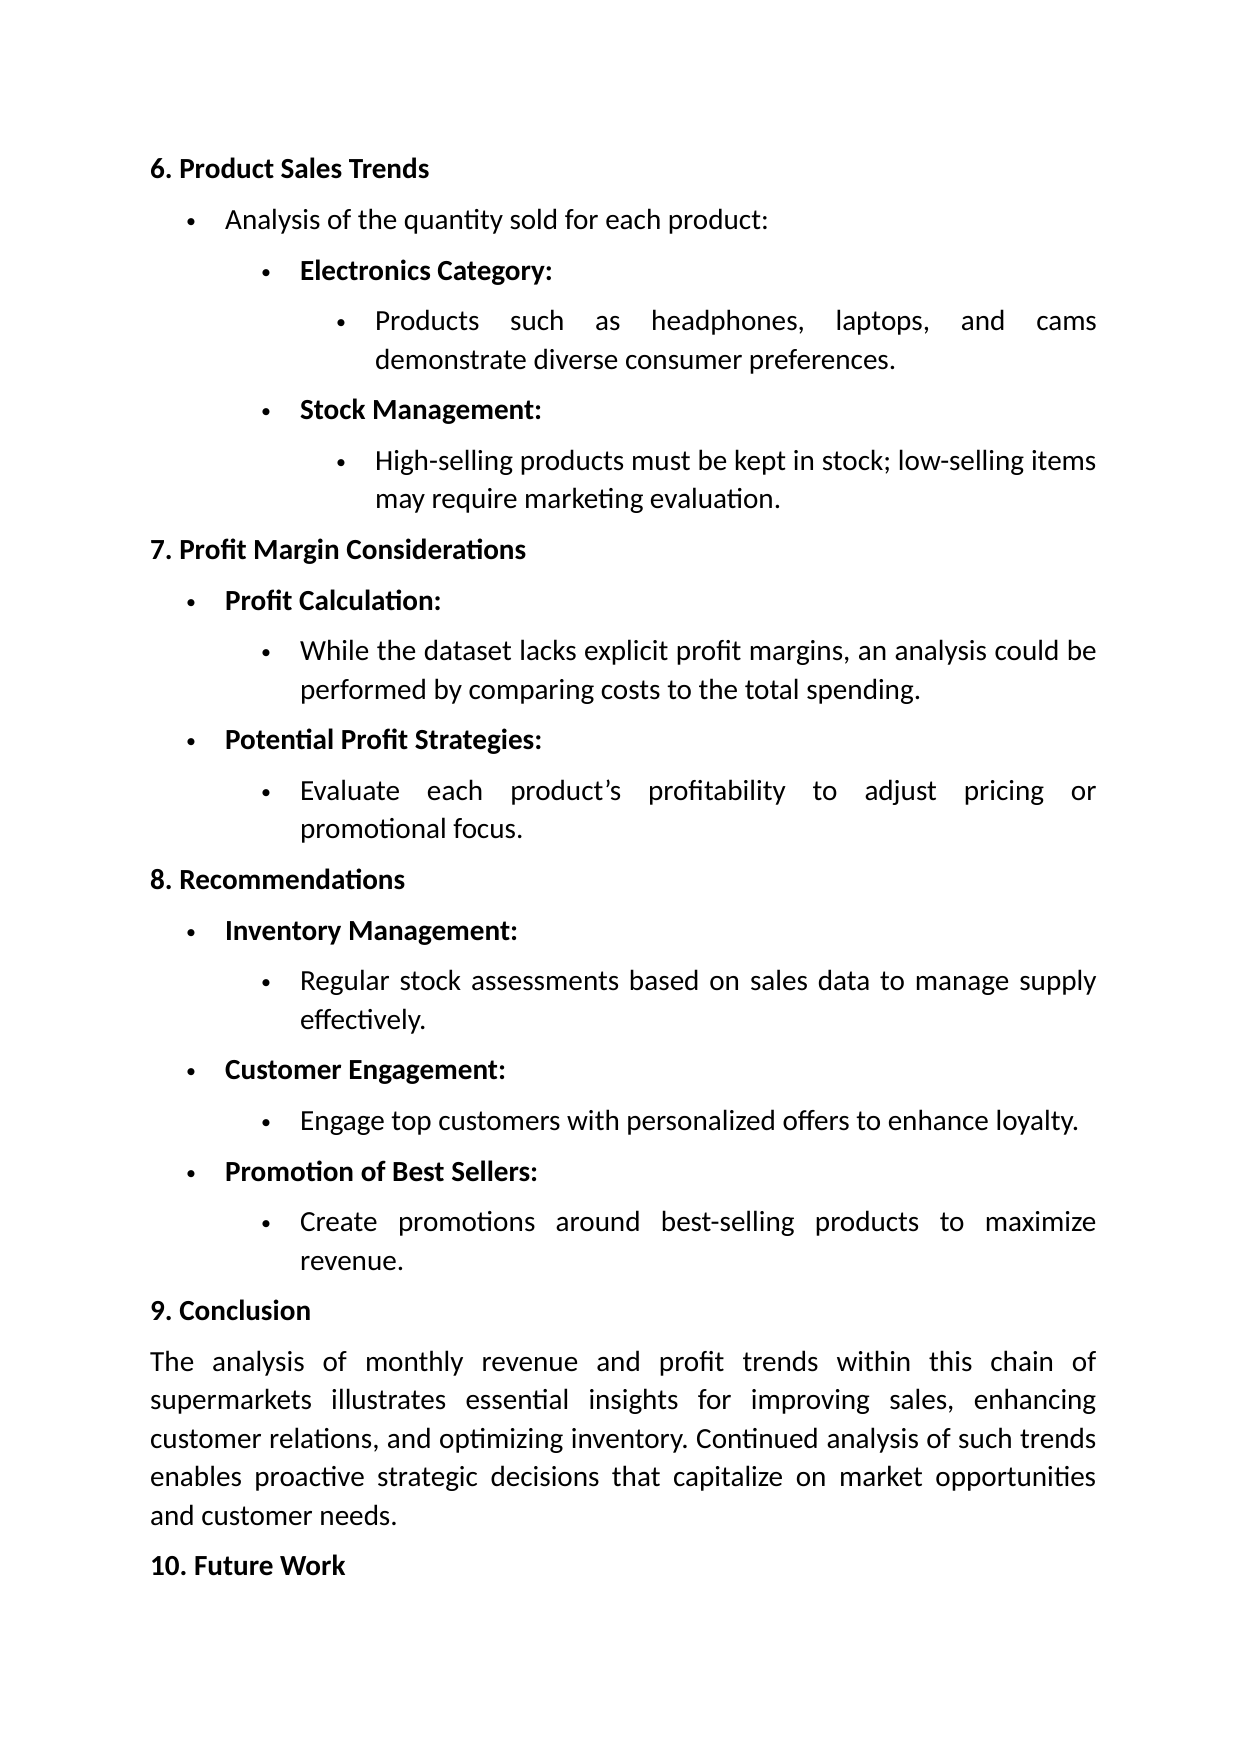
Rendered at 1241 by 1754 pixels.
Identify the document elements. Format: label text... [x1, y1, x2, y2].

text 9. Conclusion [150, 1292, 1097, 1328]
list Inventory Management: [187, 912, 1097, 947]
list Regular stock assessments based on sales data to manage supply effectively. [262, 962, 1097, 1036]
list Analysis of the quantity sold for each product: [187, 201, 1097, 237]
text 7. Profit Margin Considerations [150, 531, 1097, 567]
list Customer Engagement: [187, 1051, 1097, 1087]
text 8. Recommendations [150, 861, 1097, 897]
text 6. Product Sales Trends [150, 150, 1097, 186]
list Stock Management: [262, 391, 1097, 427]
list Products such as headphones, laptops, and cams demonstrate diverse consumer preferences. [337, 302, 1097, 376]
list Evaluate each product’s profitability to adjust pricing or promotional focus. [262, 772, 1097, 846]
list Potential Profit Strategies: [187, 721, 1097, 757]
list High-selling products must be kept in stock; low-selling items may require marketing evaluation. [337, 442, 1097, 516]
list While the dataset lacks explicit profit margins, an analysis could be performed by comparing costs to the total spending. [262, 632, 1097, 706]
list Profit Calculation: [187, 582, 1097, 617]
list Promotion of Best Sellers: [187, 1153, 1097, 1188]
list Engage top customers with personalized offers to enhance loyalty. [262, 1102, 1097, 1138]
list Create promotions around best-selling products to maximize revenue. [262, 1203, 1097, 1277]
text The analysis of monthly revenue and profit trends within this chain of supermarkets illustrates essential insights for improving sales, enhancing customer relations, and optimizing inventory. Continued analysis of such trends enables proactive strategic decisions that capitalize on market opportunities and customer needs. [150, 1343, 1097, 1532]
text 10. Future Work [150, 1547, 1097, 1583]
list Electronics Category: [262, 252, 1097, 287]
